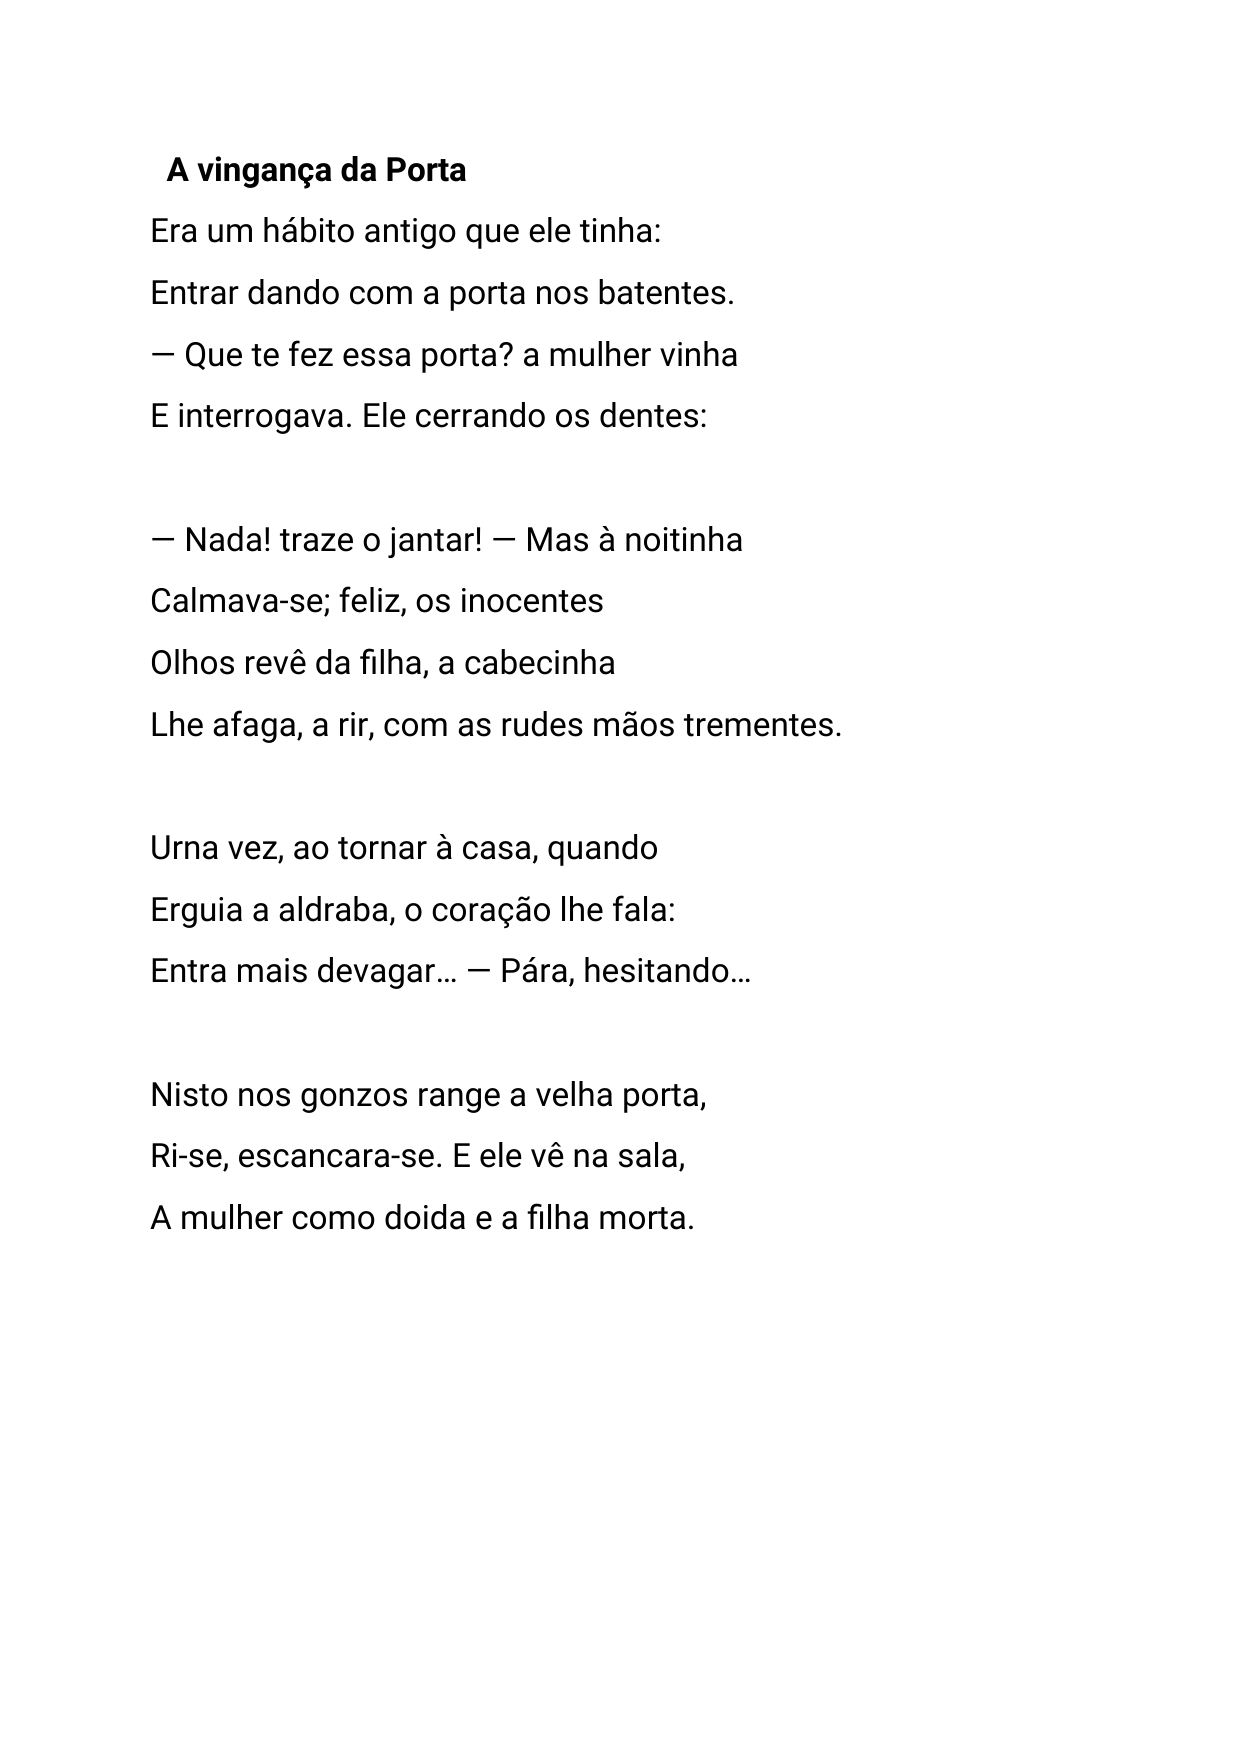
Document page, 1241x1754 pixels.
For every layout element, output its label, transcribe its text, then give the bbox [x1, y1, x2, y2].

text A mulher como doida e a filha morta. [150, 1198, 1090, 1237]
text — Que te fez essa porta? a mulher vinha [150, 335, 1090, 374]
text — Nada! traze o jantar! — Mas à noitinha [150, 520, 1090, 559]
text Entrar dando com a porta nos batentes. [150, 273, 1090, 312]
text Olhos revê da filha, a cabecinha [150, 643, 1090, 682]
text Erguia a aldraba, o coração lhe fala: [150, 890, 1090, 929]
text Calmava-se; feliz, os inocentes [150, 582, 1090, 621]
text Urna vez, ao tornar à casa, quando [150, 828, 1090, 867]
text Ri-se, escancara-se. E ele vê na sala, [150, 1137, 1090, 1176]
text E interrogava. Ele cerrando os dentes: [150, 397, 1090, 436]
text Nisto nos gonzos range a velha porta, [150, 1075, 1090, 1114]
text A vingança da Porta [150, 150, 1090, 189]
text Lhe afaga, a rir, com as rudes mãos trementes. [150, 705, 1090, 744]
text Entra mais devagar… — Pára, hesitando… [150, 952, 1090, 991]
text Era um hábito antigo que ele tinha: [150, 212, 1090, 251]
